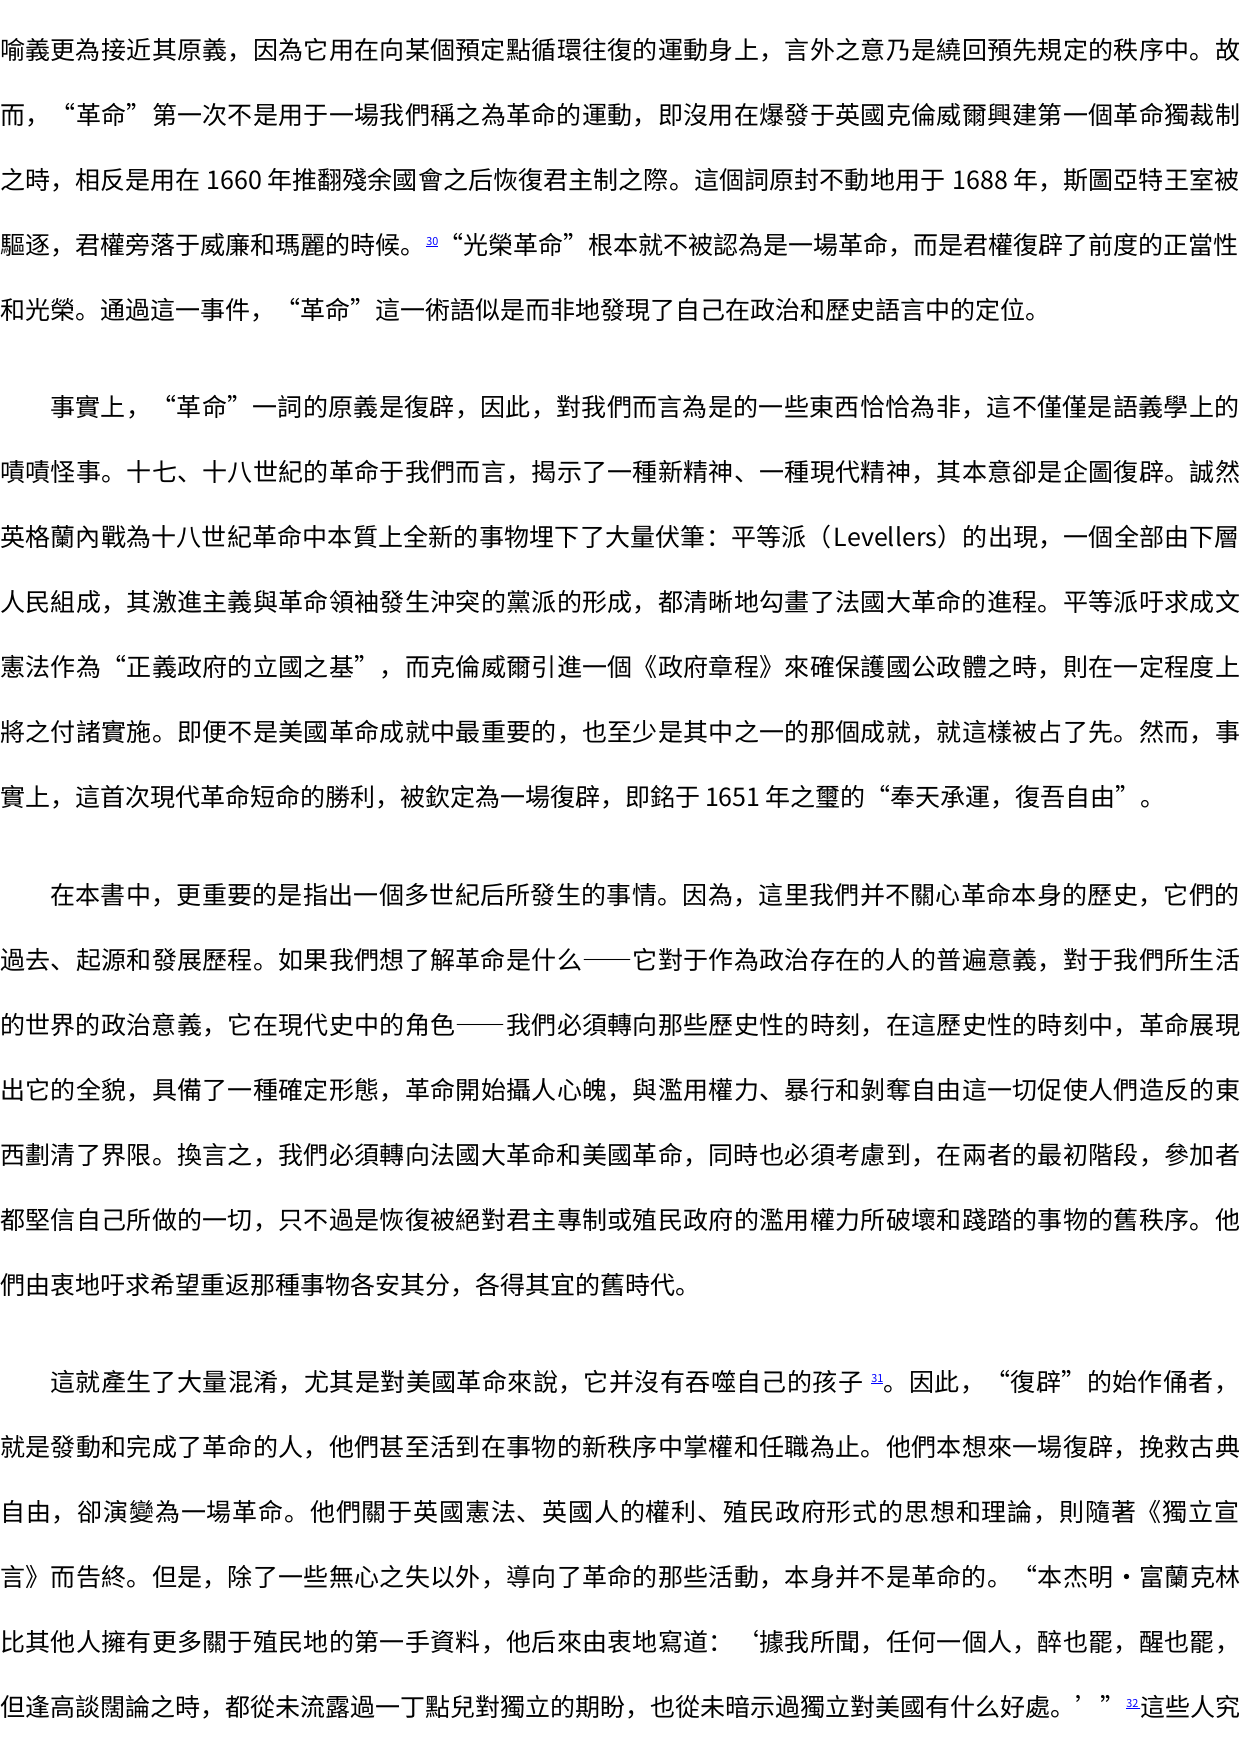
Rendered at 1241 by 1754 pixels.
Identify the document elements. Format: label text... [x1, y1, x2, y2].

text 在本書中，更重要的是指出一個多世紀后所發生的事情。因為，這里我們并不關心革命本身的歷史，它們的過去、起源和發展歷程。如果我們想了解革命是什么——它對于作為政治存在的人的普遍意義，對于我們所生活的世界的政治意義，它在現代史中的角色——我們必須轉向那些歷史性的時刻，在這歷史性的時刻中，革命展現出它的全貌，具備了一種確定形態，革命開始攝人心魄，與濫用權力、暴行和剝奪自由這一切促使人們造反的東西劃清了界限。換言之，我們必須轉向法國大革命和美國革命，同時也必須考慮到，在兩者的最初階段，參加者都堅信自己所做的一切，只不過是恢復被絕對君主專制或殖民政府的濫用權力所破壞和踐踏的事物的舊秩序。他們由衷地吁求希望重返那種事物各安其分，各得其宜的舊時代。 [0, 861, 1240, 1316]
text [0, 1348, 1240, 1738]
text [0, 16, 1240, 341]
text 事實上，“革命”一詞的原義是復辟，因此，對我們而言為是的一些東西恰恰為非，這不僅僅是語義學上的嘖嘖怪事。十七、十八世紀的革命于我們而言，揭示了一種新精神、一種現代精神，其本意卻是企圖復辟。誠然，英格蘭內戰為十八世紀革命中本質上全新的事物埋下了大量伏筆：平等派（Levellers）的出現，一個全部由下層人民組成，其激進主義與革命領袖發生沖突的黨派的形成，都清晰地勾畫了法國大革命的進程。平等派吁求成文憲法作為“正義政府的立國之基”，而克倫威爾引進一個《政府章程》來確保護國公政體之時，則在一定程度上將之付諸實施。即便不是美國革命成就中最重要的，也至少是其中之一的那個成就，就這樣被占了先。然而，事實上，這首次現代革命短命的勝利，被欽定為一場復辟，即銘于1651年之璽的“奉天承運，復吾自由”。 [0, 373, 1240, 828]
